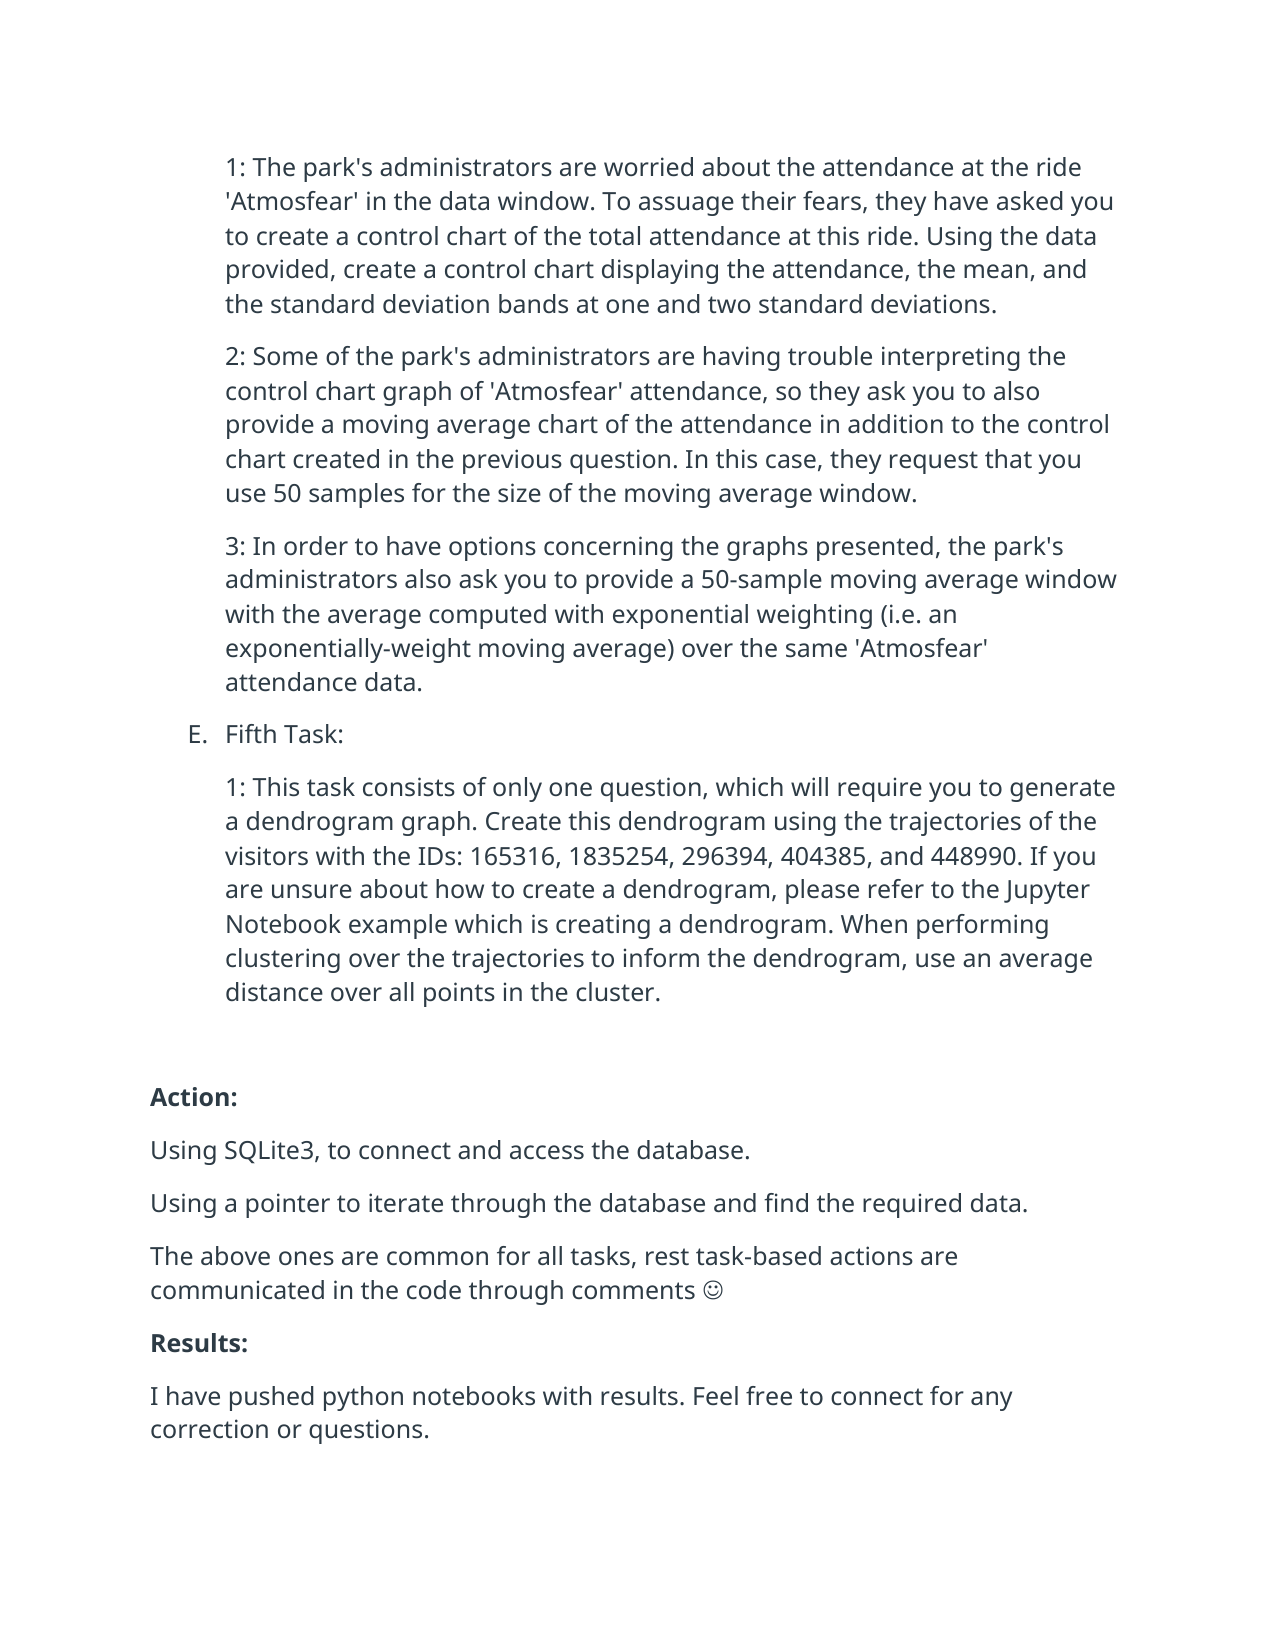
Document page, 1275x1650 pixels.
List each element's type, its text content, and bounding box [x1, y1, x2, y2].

text Action: [150, 1080, 1125, 1114]
text The above ones are common for all tasks, rest task-based actions are communicated in the code through comments [150, 1238, 1125, 1307]
text 1: This task consists of only one question, which will require you to generate a dendrogram graph. Create this dendrogram using the trajectories of the visitors with the IDs: 165316, 1835254, 296394, 404385, and 448990. If you are unsure about how to create a dendrogram, please refer to the Jupyter Notebook example which is creating a dendrogram. When performing clustering over the trajectories to inform the dendrogram, use an average distance over all points in the cluster. [662, 770, 1125, 1008]
text 1: The park's administrators are worried about the attendance at the ride 'Atmosfear' in the data window. To assuage their fears, they have asked you to create a control chart of the total attendance at this ride. Using the data provided, create a control chart displaying the attendance, the mean, and the standard deviation bands at one and two standard deviations. [225, 150, 1125, 320]
text Using a pointer to iterate through the database and find the required data. [150, 1186, 1125, 1220]
text Using SQLite3, to connect and access the database. [150, 1133, 1125, 1167]
text 3: In order to have options concerning the graphs presented, the park's administrators also ask you to provide a 50-sample moving average window with the average computed with exponential weighting (i.e. an exponentially-weight moving average) over the same 'Atmosfear' attendance data. [225, 528, 1125, 698]
text Results: [150, 1325, 1125, 1359]
list Fifth Task: [187, 717, 1125, 751]
text 2: Some of the park's administrators are having trouble interpreting the control chart graph of 'Atmosfear' attendance, so they ask you to also provide a moving average chart of the attendance in addition to the control chart created in the previous question. In this case, they request that you use 50 samples for the size of the moving average window. [225, 339, 1125, 509]
text I have pushed python notebooks with results. Feel free to connect for any correction or questions. [150, 1378, 1125, 1446]
